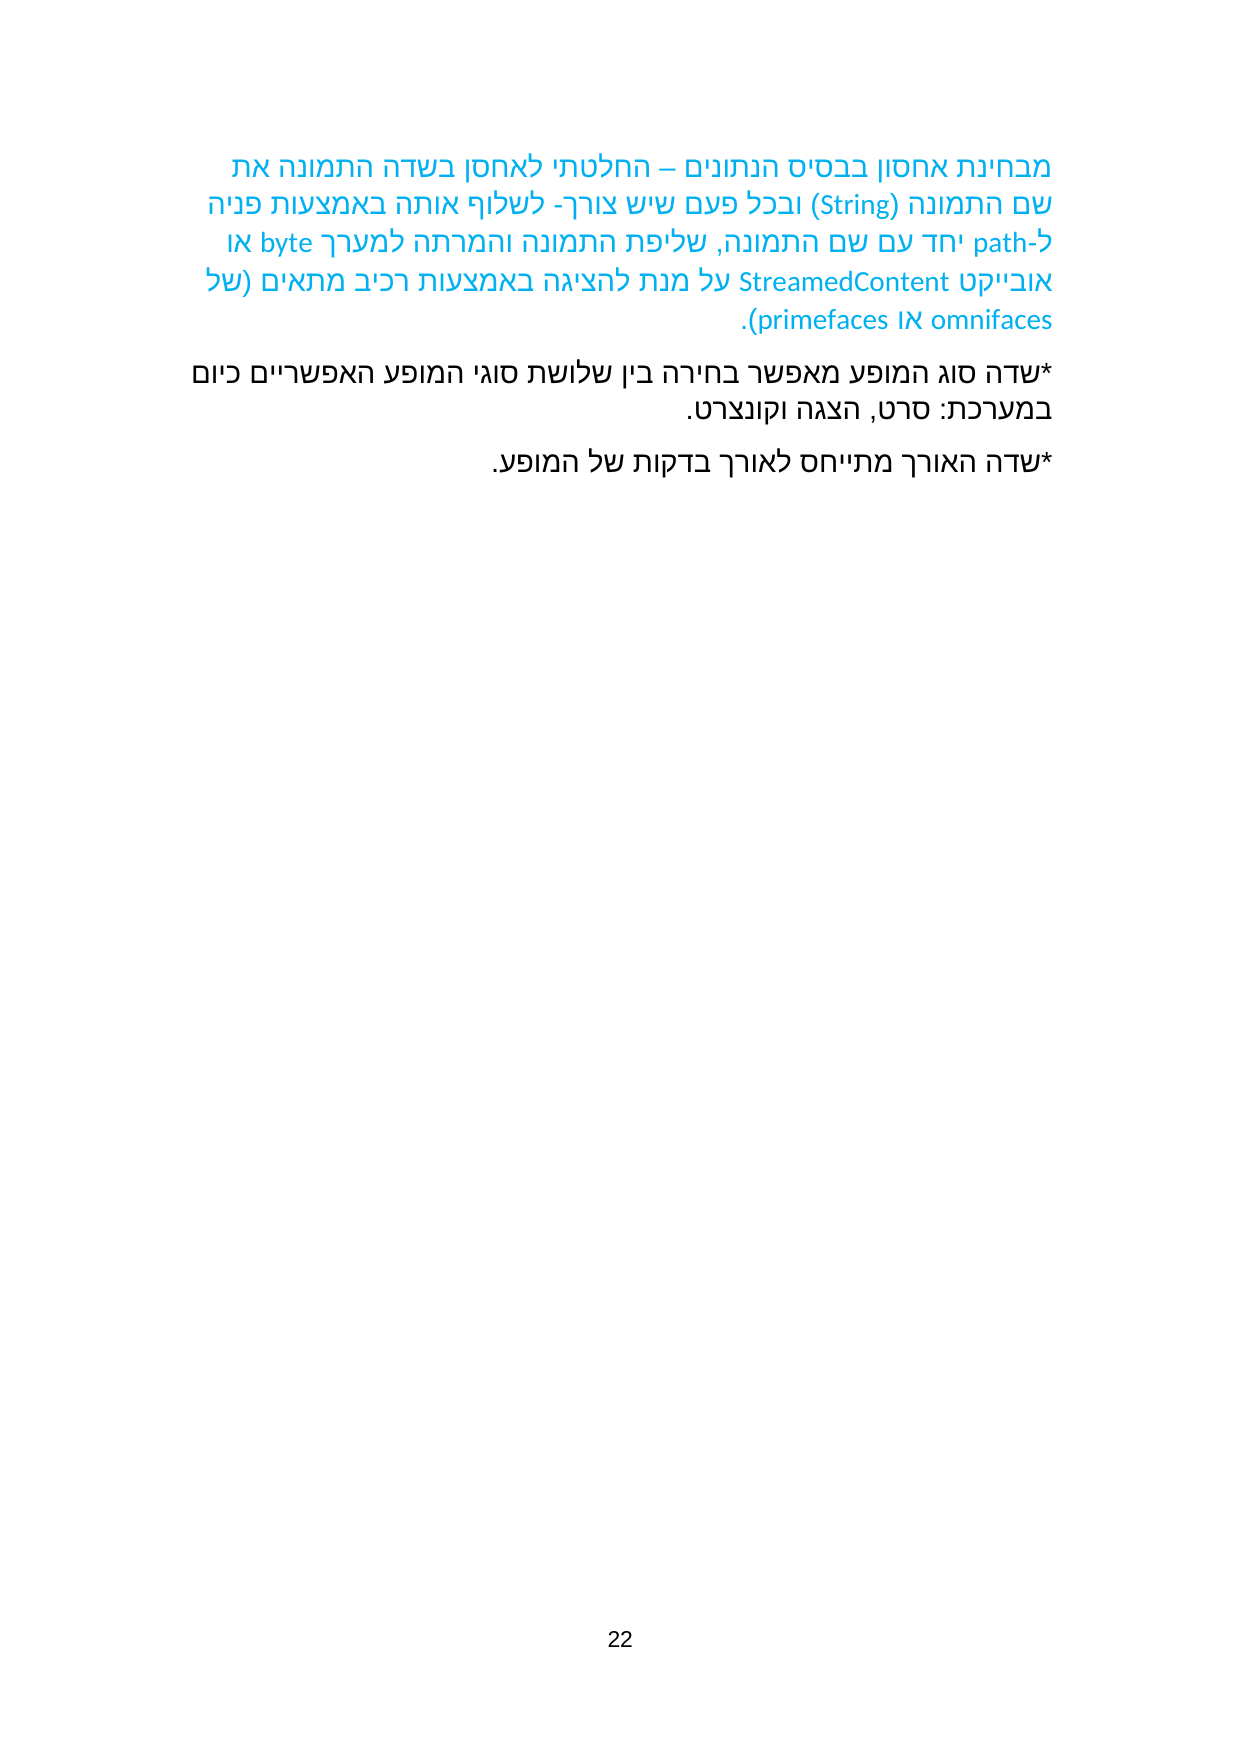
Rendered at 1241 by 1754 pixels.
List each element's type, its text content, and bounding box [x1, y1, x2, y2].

text מבחינת אחסון בבסיס הנתונים – החלטתי לאחסן בשדה התמונה את שם התמונה (String) ובכל פעם שיש צורך- לשלוף אותה באמצעות פניה ל-path יחד עם שם התמונה, שליפת התמונה והמרתה למערך byte או אובייקט StreamedContent על מנת להציגה באמצעות רכיב מתאים (של omnifaces או primefaces). [187, 150, 1053, 337]
text *שדה האורך מתייחס לאורך בדקות של המופע. [187, 445, 1053, 479]
text *שדה סוג המופע מאפשר בחירה בין שלושת סוגי המופע האפשריים כיום במערכת: סרט, הצגה וקונצרט. [187, 356, 1053, 426]
